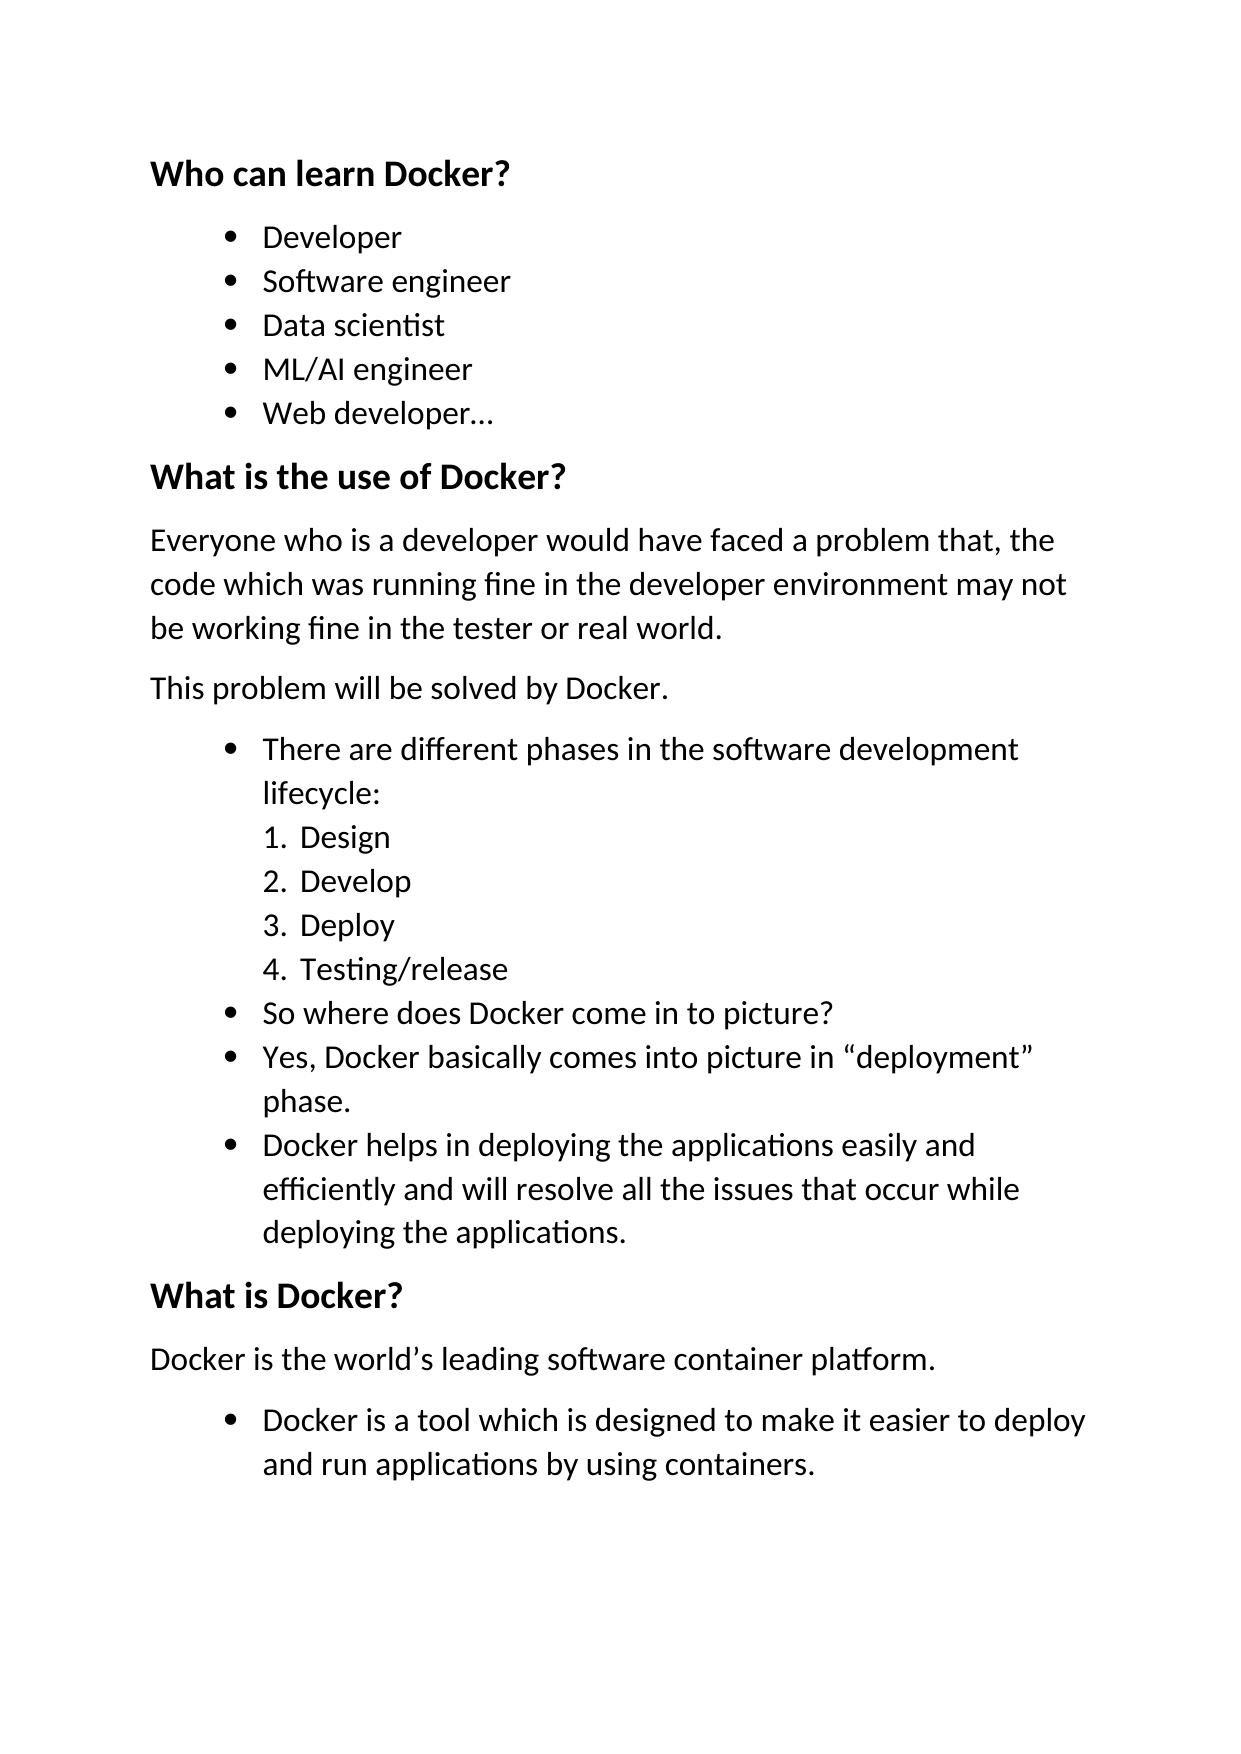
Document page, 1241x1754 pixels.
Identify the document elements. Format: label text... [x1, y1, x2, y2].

text This problem will be solved by Docker. [150, 667, 1090, 708]
list Docker helps in deploying the applications easily and efficiently and will resolve all the issues that occur while deploying the applications. [225, 1123, 1090, 1252]
list Developer [225, 216, 1090, 257]
list Design [262, 816, 1090, 857]
list ML/AI engineer [225, 348, 1090, 389]
text Everyone who is a developer would have faced a problem that, the code which was running fine in the developer environment may not be working fine in the tester or real world. [150, 519, 1090, 647]
list Data scientist [225, 304, 1090, 345]
text What is the use of Docker? [150, 453, 1090, 498]
list Develop [262, 860, 1090, 901]
list Yes, Docker basically comes into picture in “deployment” phase. [225, 1036, 1090, 1120]
list Web developer… [225, 392, 1090, 433]
list Docker is a tool which is designed to make it easier to deploy and run applications by using containers. [225, 1399, 1090, 1483]
list Software engineer [225, 260, 1090, 301]
text Who can learn Docker? [150, 150, 1090, 196]
text What is Docker? [150, 1272, 1090, 1318]
text Docker is the world’s leading software container platform. [150, 1338, 1090, 1379]
list There are different phases in the software development lifecycle: [225, 728, 1090, 813]
list So where does Docker come in to picture? [225, 992, 1090, 1032]
list Testing/release [262, 948, 1090, 988]
list Deploy [262, 904, 1090, 944]
